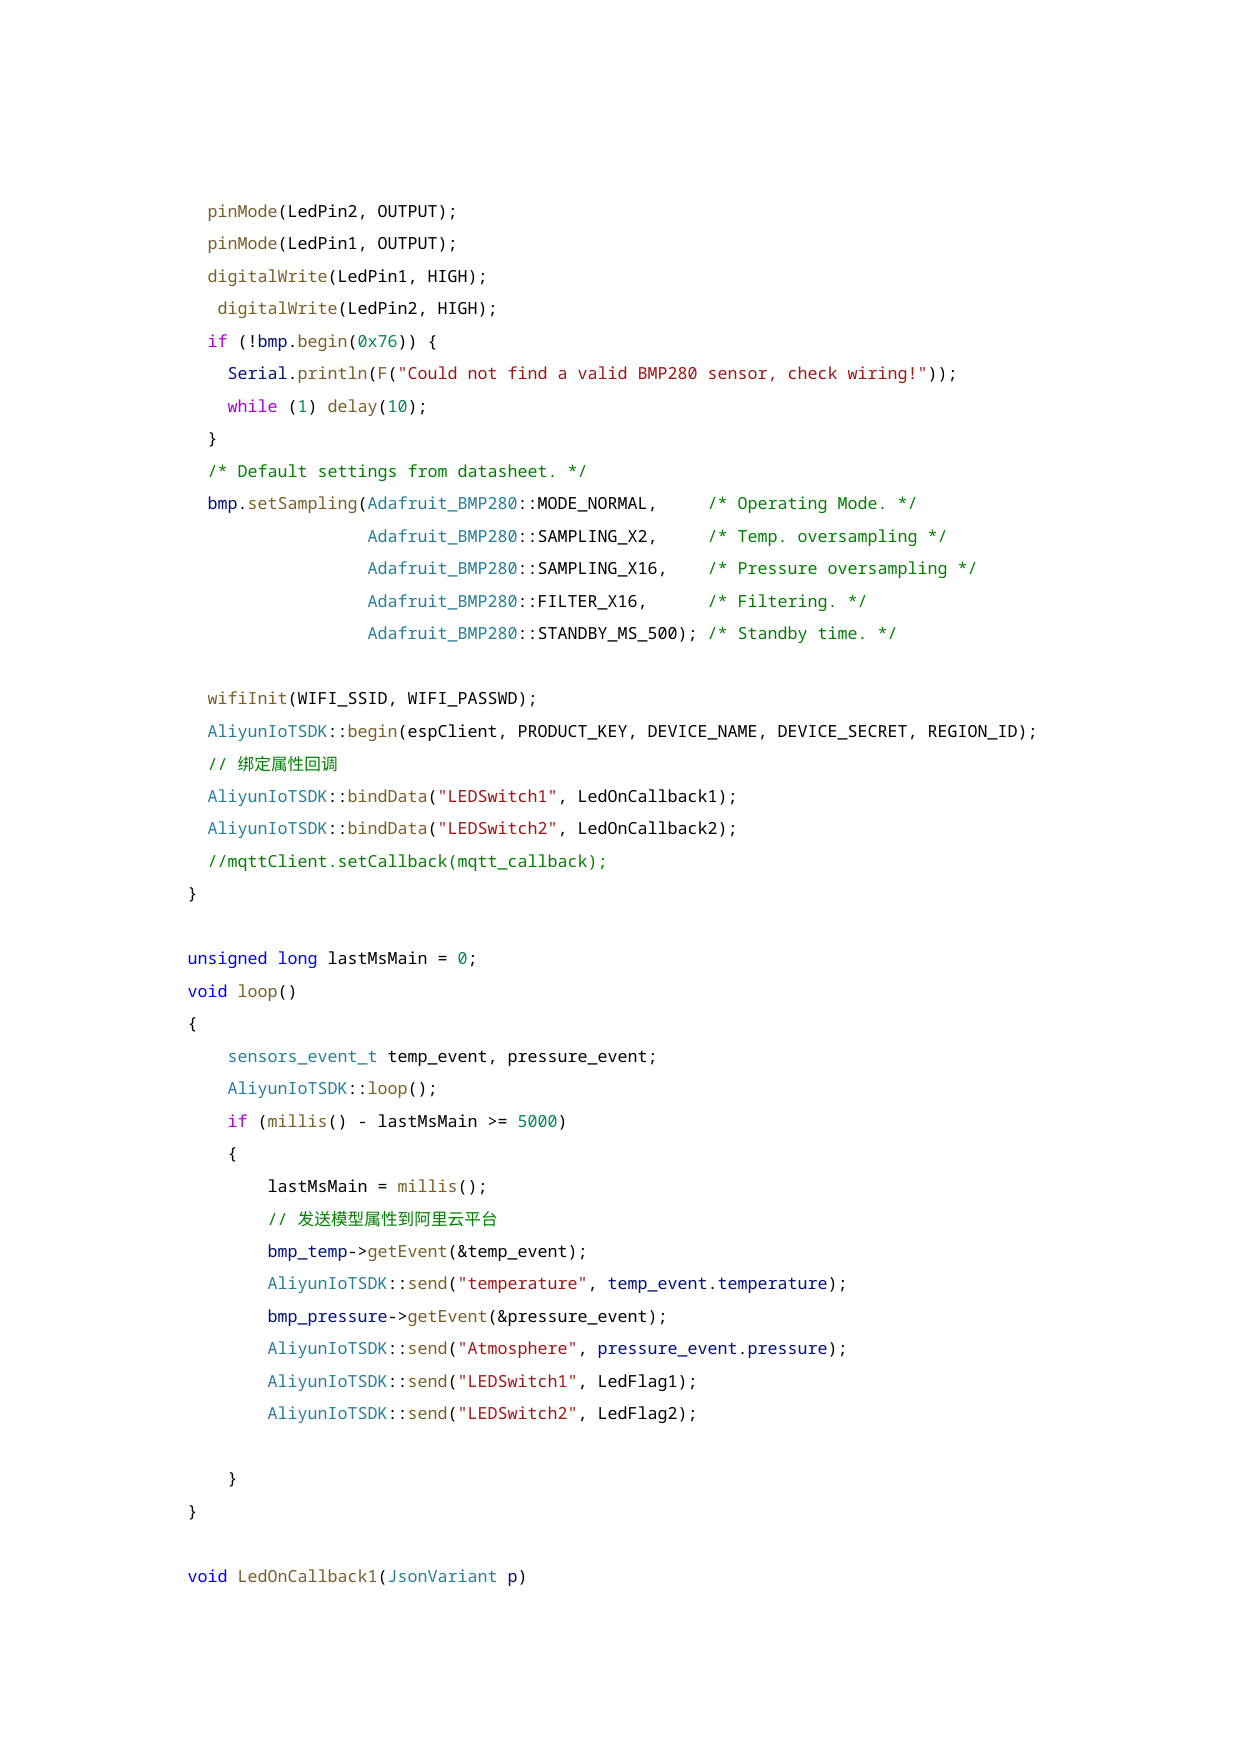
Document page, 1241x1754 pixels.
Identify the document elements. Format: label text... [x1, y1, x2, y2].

text Adafruit_BMP280::STANDBY_MS_500); /* Standby time. */ [187, 617, 1053, 649]
text AliyunIoTSDK::send("LEDSwitch1", LedFlag1); [187, 1364, 1053, 1397]
text AliyunIoTSDK::bindData("LEDSwitch1", LedOnCallback1); [187, 779, 1053, 812]
text Adafruit_BMP280::SAMPLING_X16, /* Pressure oversampling */ [187, 552, 1053, 584]
text { [187, 1007, 1053, 1039]
text void LedOnCallback1(JsonVariant p) [187, 1559, 1053, 1592]
text AliyunIoTSDK::send("temperature", temp_event.temperature); [187, 1267, 1053, 1299]
text while (1) delay(10); [187, 389, 1053, 422]
text AliyunIoTSDK::loop(); [187, 1072, 1053, 1104]
text AliyunIoTSDK::send("Atmosphere", pressure_event.pressure); [187, 1332, 1053, 1364]
text digitalWrite(LedPin2, HIGH); [187, 292, 1053, 324]
text pinMode(LedPin1, OUTPUT); [187, 227, 1053, 259]
text /* Default settings from datasheet. */ [187, 454, 1053, 487]
text } [187, 1494, 1053, 1527]
text pinMode(LedPin2, OUTPUT); [187, 194, 1053, 227]
text Adafruit_BMP280::SAMPLING_X2, /* Temp. oversampling */ [187, 519, 1053, 552]
text } [187, 422, 1053, 454]
text void loop() [187, 974, 1053, 1007]
text digitalWrite(LedPin1, HIGH); [187, 259, 1053, 292]
text if (millis() - lastMsMain >= 5000) [187, 1104, 1053, 1137]
text //mqttClient.setCallback(mqtt_callback); [187, 844, 1053, 877]
text wifiInit(WIFI_SSID, WIFI_PASSWD); [187, 682, 1053, 714]
text bmp_temp->getEvent(&temp_event); [187, 1234, 1053, 1267]
text { [187, 1137, 1053, 1169]
text } [187, 877, 1053, 909]
text unsigned long lastMsMain = 0; [187, 942, 1053, 974]
text if (!bmp.begin(0x76)) { [187, 324, 1053, 357]
text AliyunIoTSDK::begin(espClient, PRODUCT_KEY, DEVICE_NAME, DEVICE_SECRET, REGION_ID); [187, 714, 1053, 747]
text // 发送模型属性到阿里云平台 [187, 1202, 1053, 1234]
text Serial.println(F("Could not find a valid BMP280 sensor, check wiring!")); [187, 357, 1053, 389]
text bmp_pressure->getEvent(&pressure_event); [187, 1299, 1053, 1332]
text lastMsMain = millis(); [187, 1169, 1053, 1202]
text } [187, 1462, 1053, 1494]
text AliyunIoTSDK::bindData("LEDSwitch2", LedOnCallback2); [187, 812, 1053, 844]
text bmp.setSampling(Adafruit_BMP280::MODE_NORMAL, /* Operating Mode. */ [187, 487, 1053, 519]
text AliyunIoTSDK::send("LEDSwitch2", LedFlag2); [187, 1397, 1053, 1429]
text sensors_event_t temp_event, pressure_event; [187, 1039, 1053, 1072]
text Adafruit_BMP280::FILTER_X16, /* Filtering. */ [187, 584, 1053, 617]
text // 绑定属性回调 [187, 747, 1053, 779]
